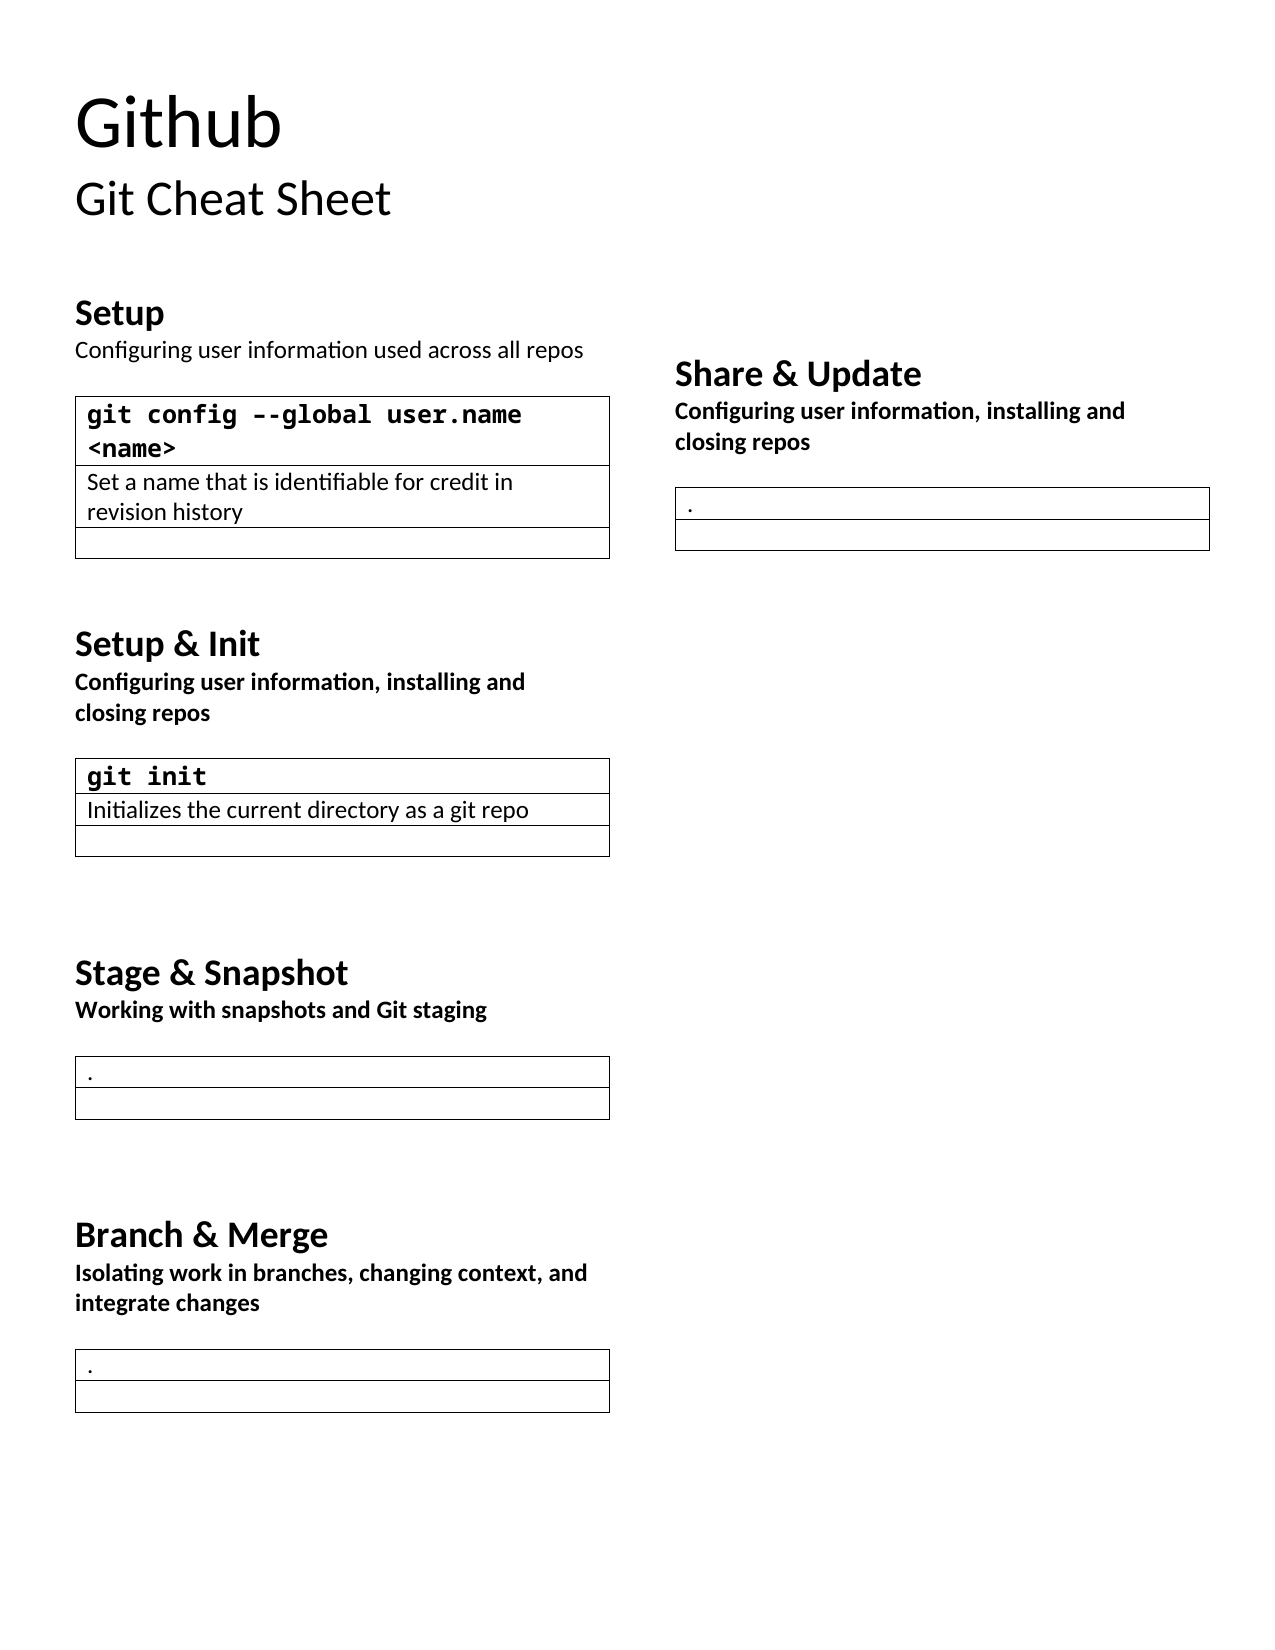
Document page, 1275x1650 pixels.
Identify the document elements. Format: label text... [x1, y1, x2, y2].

table_cell [76, 1381, 609, 1412]
text Configuring user information used across all repos [75, 334, 600, 365]
text Github [75, 75, 1200, 167]
table_cell Initializes the current directory as a git repo [76, 794, 609, 824]
text Configuring user information, installing and closing repos [675, 396, 1200, 457]
text Share & Update [675, 350, 1200, 396]
text Stage & Snapshot [75, 949, 600, 994]
text Git Cheat Sheet [75, 167, 1200, 228]
text Configuring user information, installing and closing repos [75, 666, 600, 727]
text Isolating work in branches, changing context, and integrate changes [75, 1257, 600, 1318]
text Working with snapshots and Git staging [75, 994, 600, 1025]
text Setup & Init [75, 620, 600, 666]
table_cell [76, 1088, 609, 1119]
text Setup [75, 289, 600, 334]
table_cell [76, 528, 609, 558]
table_cell Set a name that is identifiable for credit in revision history [76, 466, 609, 527]
table_header git config –-global user.name <name> [76, 397, 609, 465]
text Branch & Merge [75, 1211, 600, 1257]
table_header . [676, 488, 1209, 519]
table_cell [76, 826, 609, 856]
table_header git init [76, 759, 609, 793]
table_header . [76, 1057, 609, 1087]
table_cell [676, 520, 1209, 550]
table_header . [76, 1350, 609, 1380]
